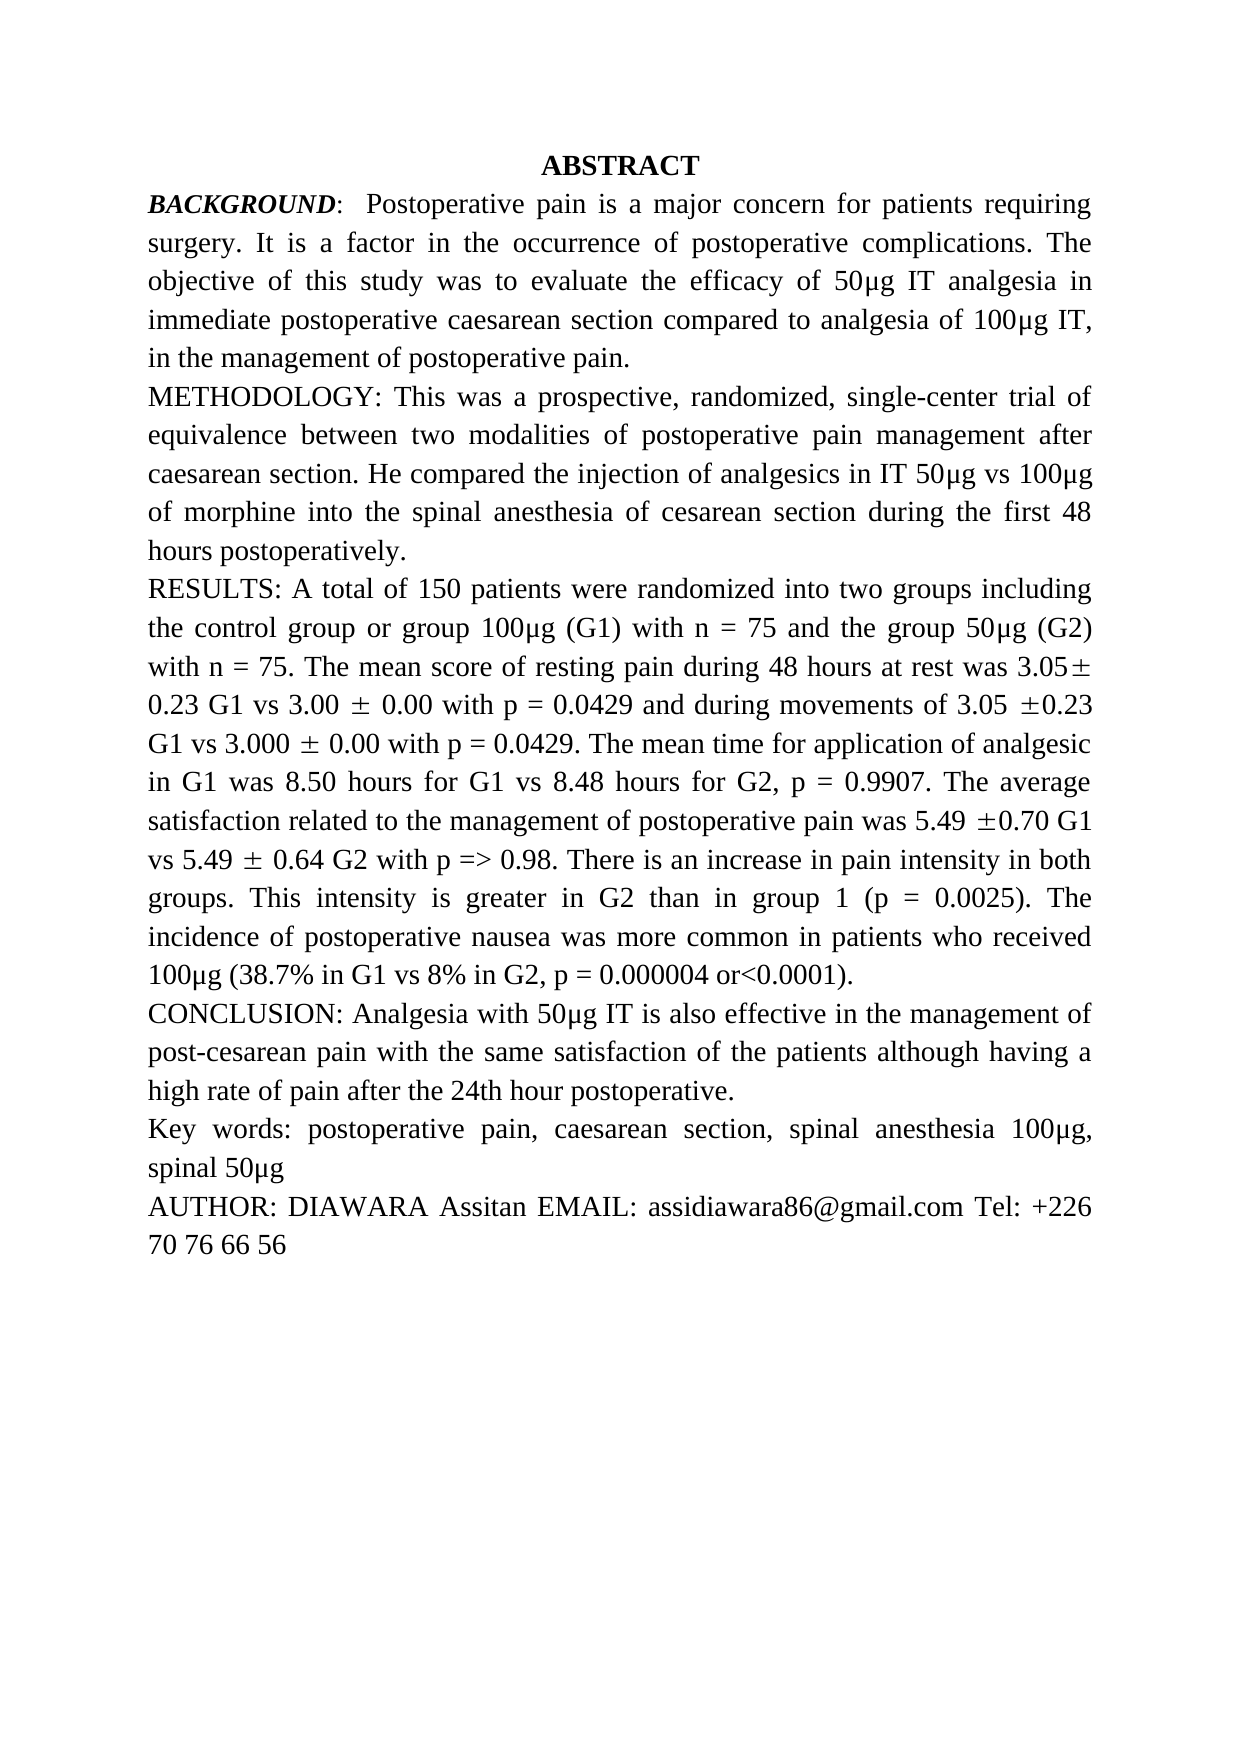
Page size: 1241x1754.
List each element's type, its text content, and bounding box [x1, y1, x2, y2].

text AUTHOR: DIAWARA Assitan EMAIL: assidiawara86@gmail.com Tel: +226 70 76 66 56 [148, 1189, 1093, 1261]
text Key words: postoperative pain, caesarean section, spinal anesthesia 100μg, spinal 50μg [148, 1112, 1093, 1184]
text RESULTS: A total of 150 patients were randomized into two groups including the control group or group 100μg (G1) with n = 75 and the group 50μg (G2) with n = 75. The mean score of resting pain during 48 hours at rest was 3.05 0.23 G1 vs 3.00  0.00 with p = 0.0429 and during movements of 3.05 0.23 G1 vs 3.000  0.00 with p = 0.0429. The mean time for application of analgesic in G1 was 8.50 hours for G1 vs 8.48 hours for G2, p = 0.9907. The average satisfaction related to the management of postoperative pain was 5.49 0.70 G1 vs 5.49  0.64 G2 with p => 0.98. There is an increase in pain intensity in both groups. This intensity is greater in G2 than in group 1 (p = 0.0025). The incidence of postoperative nausea was more common in patients who received 100μg (38.7% in G1 vs 8% in G2, p = 0.000004 or˂0.0001). [148, 572, 1093, 991]
text CONCLUSION: Analgesia with 50μg IT is also effective in the management of post-cesarean pain with the same satisfaction of the patients although having a high rate of pain after the 24th hour postoperative. [148, 996, 1093, 1107]
text ABSTRACT [148, 148, 1093, 181]
text BACKGROUND: Postoperative pain is a major concern for patients requiring surgery. It is a factor in the occurrence of postoperative complications. The objective of this study was to evaluate the efficacy of 50μg IT analgesia in immediate postoperative caesarean section compared to analgesia of 100μg IT, in the management of postoperative pain. [148, 186, 1093, 374]
text METHODOLOGY: This was a prospective, randomized, single-center trial of equivalence between two modalities of postoperative pain management after caesarean section. He compared the injection of analgesics in IT 50μg vs 100μg of morphine into the spinal anesthesia of cesarean section during the first 48 hours postoperatively. [148, 379, 1093, 567]
